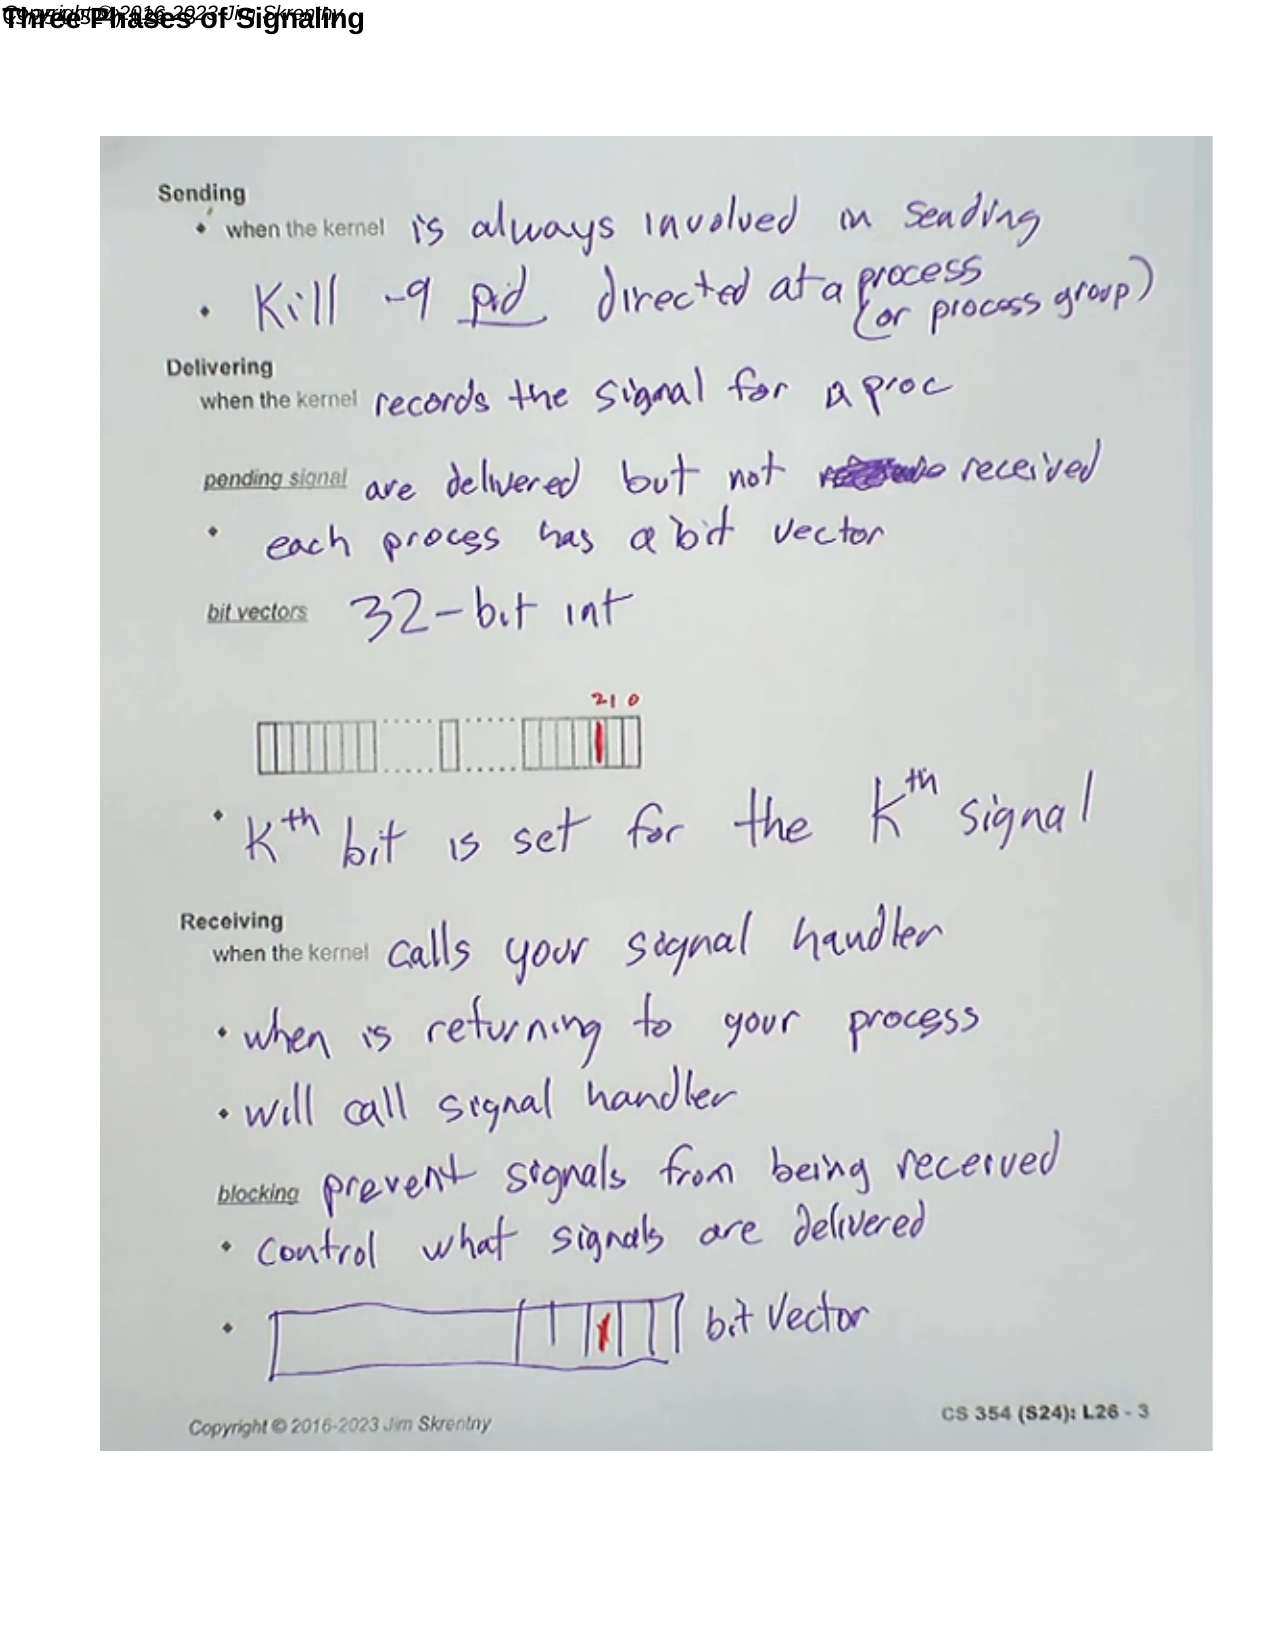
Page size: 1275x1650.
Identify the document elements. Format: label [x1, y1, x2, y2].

picture [100, 136, 1213, 1451]
